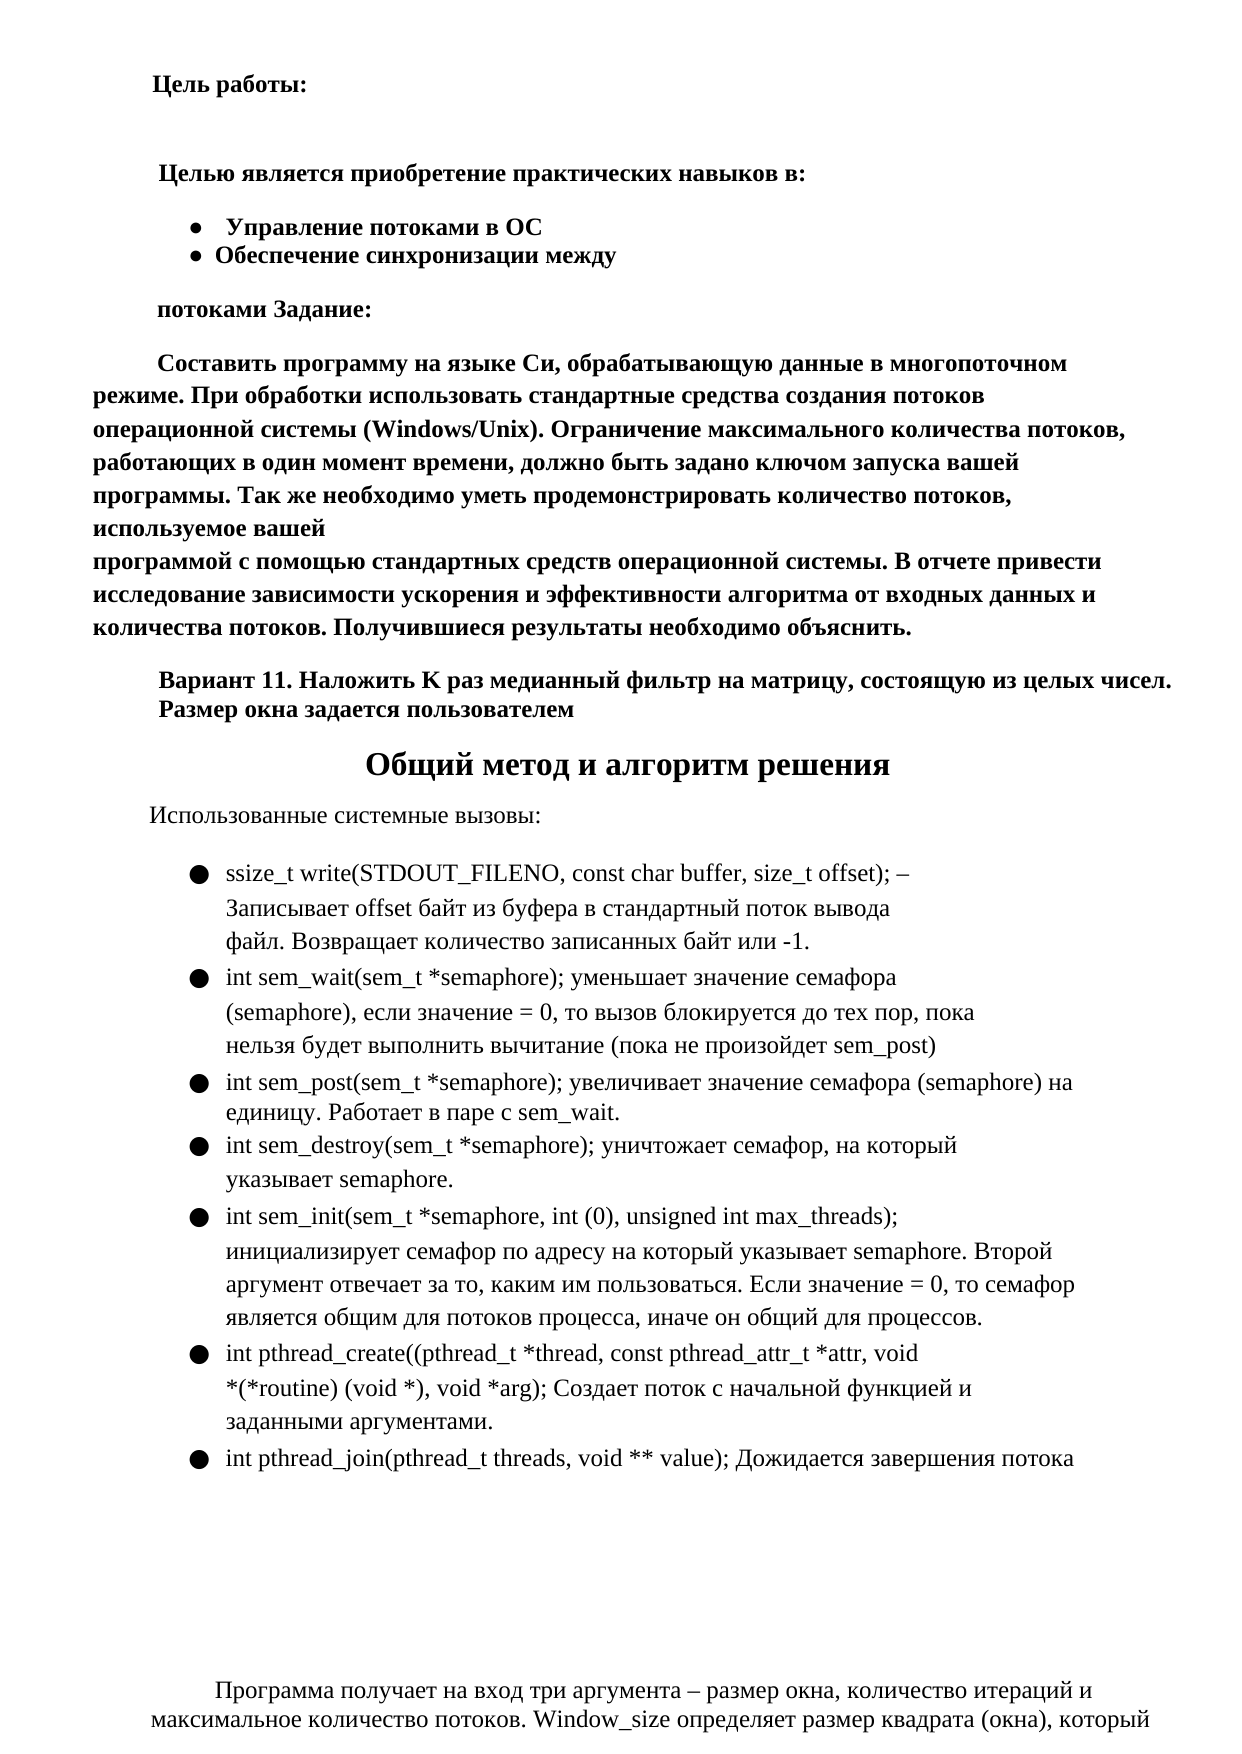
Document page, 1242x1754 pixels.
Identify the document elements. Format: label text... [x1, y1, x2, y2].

text Целью является приобретение практических навыков в: [158, 158, 1227, 186]
list Обеспечение синхронизации между потоками Задание: [157, 240, 731, 323]
list int sem_post(sem_t *semaphore); увеличивает значение семафора (semaphore) на единицу. Работает в паре с sem_wait. [188, 1063, 1171, 1126]
text Составить программу на языке Си, обрабатывающую данные в многопоточном режиме. При обработки использовать стандартные средства создания потоков [93, 348, 1127, 409]
text операционной системы (Windows/Unix). Ограничение максимального количества потоков, работающих в один момент времени, должно быть задано ключом запуска вашей программы. Так же необходимо уметь продемонстрировать количество потоков, [93, 414, 1127, 508]
list int pthread_create((pthread_t *thread, const pthread_attr_t *attr, void *(*routine) (void *), void *arg); Создает поток с начальной функцией и заданными аргументами. [188, 1335, 1036, 1435]
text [151, 1676, 1227, 1733]
text Вариант 11. Наложить K раз медианный фильтр на матрицу, состоящую из целых чисел. Размер окна задается пользователем [158, 666, 1227, 723]
list int sem_init(sem_t *semaphore, int (0), unsigned int max_threads); инициализирует семафор по адресу на который указывает semaphore. Второй аргумент отвечает за то, каким им пользоваться. Если значение = 0, то семафор является общим для потоков процесса, иначе он общий для процессов. [188, 1198, 1078, 1331]
list int pthread_join(pthread_t threads, void ** value); Дожидается завершения потока [188, 1439, 1227, 1473]
list int sem_wait(sem_t *semaphore); уменьшает значение семафора (semaphore), если значение = 0, то вызов блокируется до тех пор, пока нельзя будет выполнить вычитание (пока не произойдет sem_post) [188, 959, 1033, 1059]
text используемое вашей [93, 513, 1227, 541]
text программой с помощью стандартных средств операционной системы. В отчете привести исследование зависимости ускорения и эффективности алгоритма от входных данных и количества потоков. Получившиеся результаты необходимо объяснить. [93, 546, 1127, 641]
list int sem_destroy(sem_t *semaphore); уничтожает семафор, на который указывает semaphore. [188, 1126, 1068, 1193]
text Использованные системные вызовы: [149, 801, 1227, 829]
list ssize_t write(STDOUT_FILENO, const char buffer, size_t offset); – Записывает offset байт из буфера в стандартный поток вывода файл. Возвращает количество записанных байт или -1. [188, 855, 952, 955]
subtitle Общий метод и алгоритм решения [309, 744, 946, 782]
list Управление потоками в ОС [188, 212, 1227, 240]
text Цель работы: [152, 69, 1227, 97]
